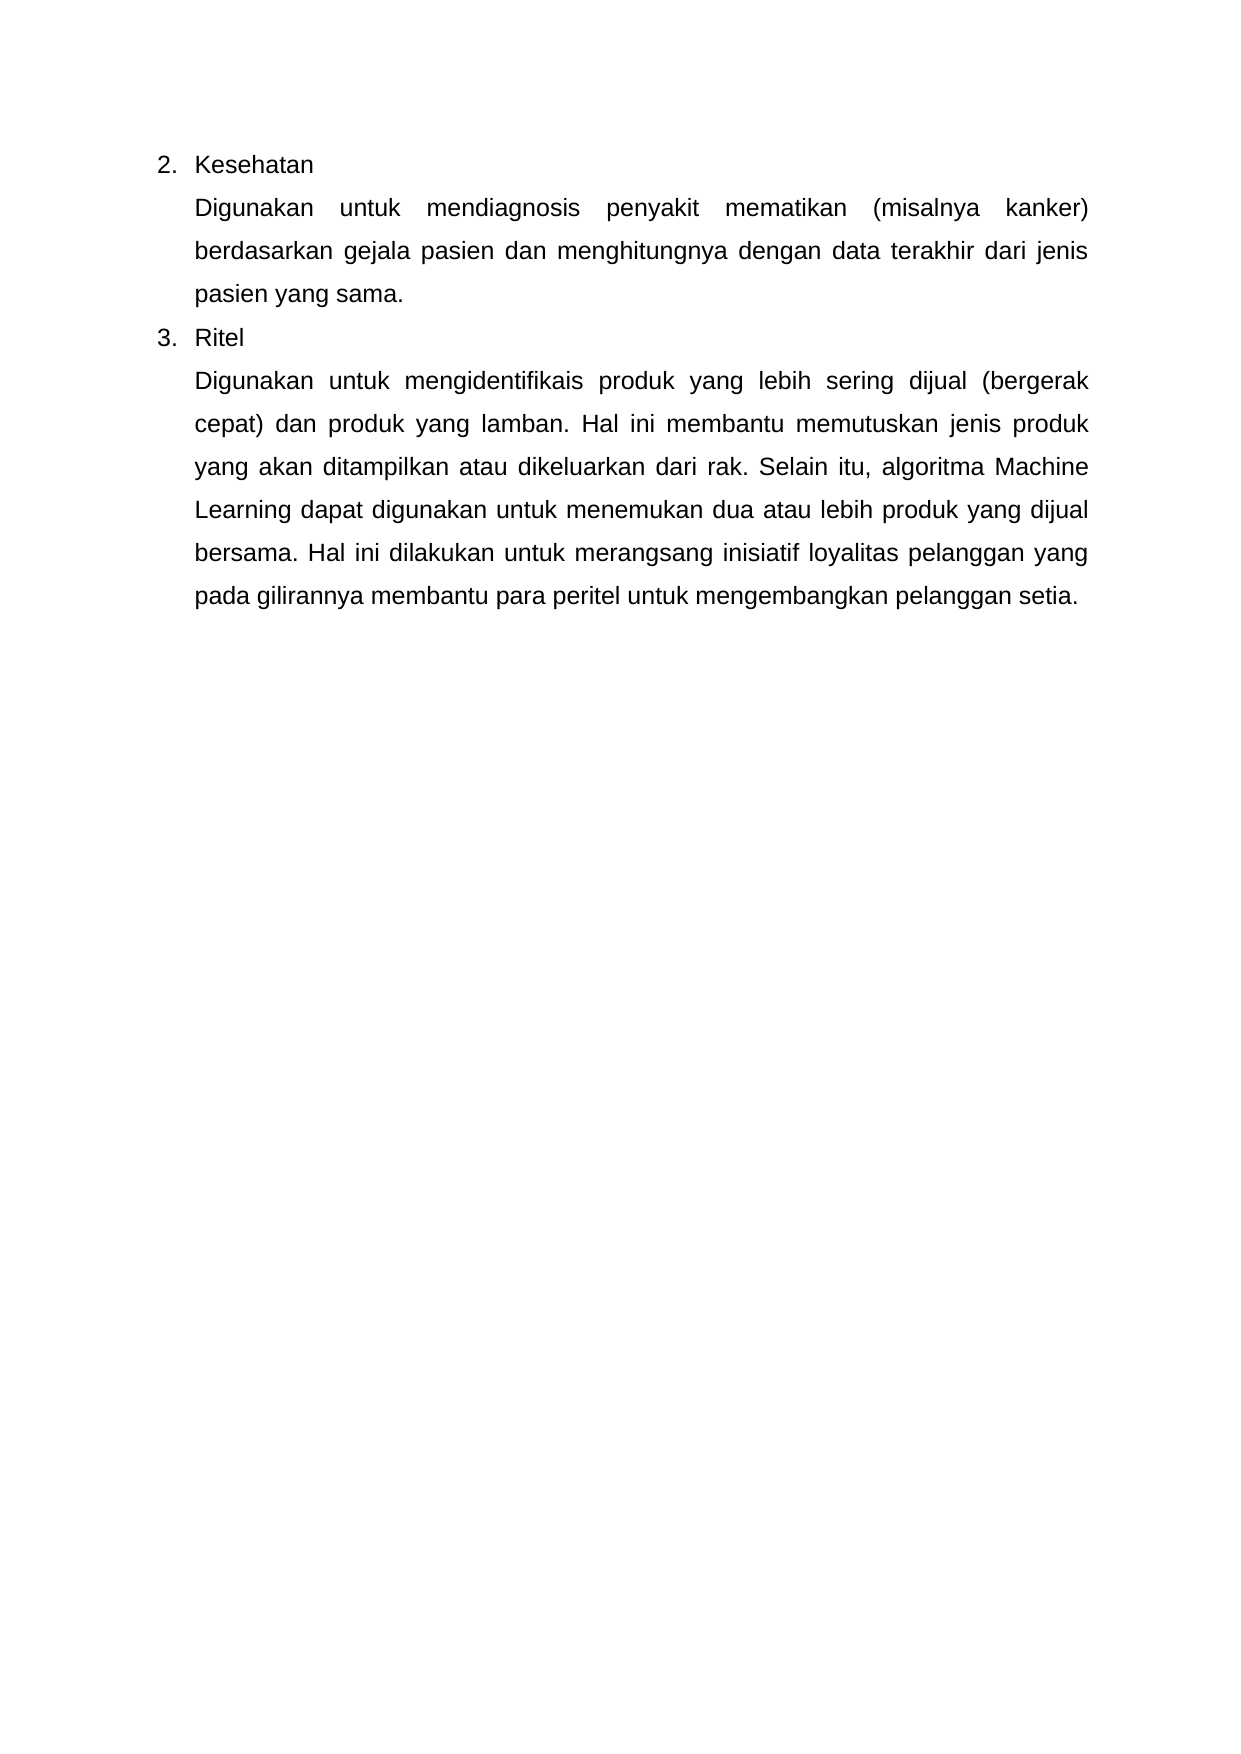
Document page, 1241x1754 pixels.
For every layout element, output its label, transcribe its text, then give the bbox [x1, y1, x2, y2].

list Digunakan untuk mendiagnosis penyakit mematikan (misalnya kanker) berdasarkan gejala pasien dan menghitungnya dengan data terakhir dari jenis pasien yang sama. [194, 193, 1090, 308]
list Ritel [157, 322, 1090, 351]
list Kesehatan [157, 150, 1090, 179]
list Digunakan untuk mengidentifikais produk yang lebih sering dijual (bergerak cepat) dan produk yang lamban. Hal ini membantu memutuskan jenis produk yang akan ditampilkan atau dikeluarkan dari rak. Selain itu, algoritma Machine Learning dapat digunakan untuk menemukan dua atau lebih produk yang dijual bersama. Hal ini dilakukan untuk merangsang inisiatif loyalitas pelanggan yang pada gilirannya membantu para peritel untuk mengembangkan pelanggan setia. [194, 366, 1090, 610]
